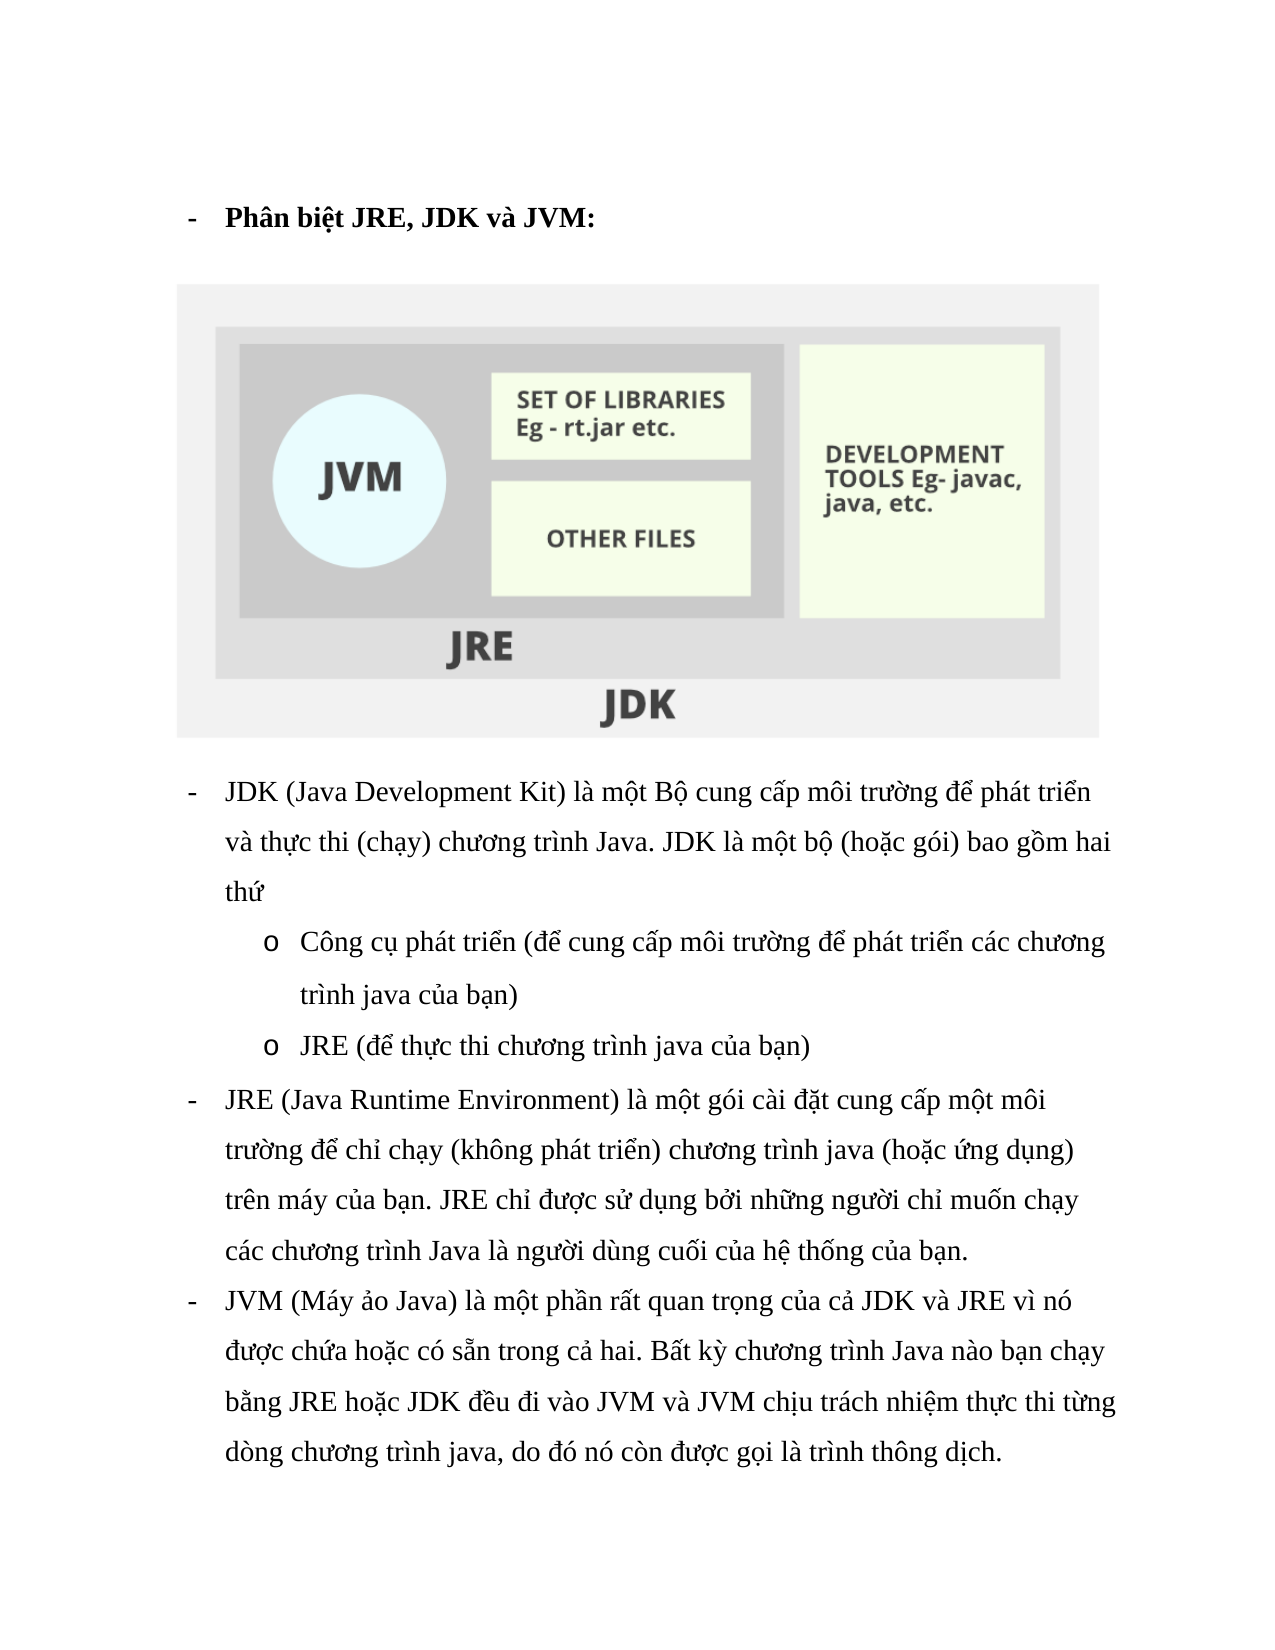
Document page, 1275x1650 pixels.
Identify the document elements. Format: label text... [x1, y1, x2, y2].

list JRE (để thực thi chương trình java của bạn) [262, 1028, 1125, 1064]
list Công cụ phát triển (để cung cấp môi trường để phát triển các chương trình java của bạn) [262, 924, 1125, 1011]
picture [150, 267, 1125, 755]
list JVM (Máy ảo Java) là một phần rất quan trọng của cả JDK và JRE vì nó được chứa hoặc có sẵn trong cả hai. Bất kỳ chương trình Java nào bạn chạy bằng JRE hoặc JDK đều đi vào JVM và JVM chịu trách nhiệm thực thi từng dòng chương trình java, do đó nó còn được gọi là trình thông dịch. [187, 1283, 1125, 1467]
list JDK (Java Development Kit) là một Bộ cung cấp môi trường để phát triển và thực thi (chạy) chương trình Java. JDK là một bộ (hoặc gói) bao gồm hai thứ [187, 774, 1125, 908]
list JRE (Java Runtime Environment) là một gói cài đặt cung cấp một môi trường để chỉ chạy (không phát triển) chương trình java (hoặc ứng dụng) trên máy của bạn. JRE chỉ được sử dụng bởi những người chỉ muốn chạy các chương trình Java là người dùng cuối của hệ thống của bạn. [187, 1082, 1125, 1266]
list Phân biệt JRE, JDK và JVM: [187, 200, 1125, 234]
